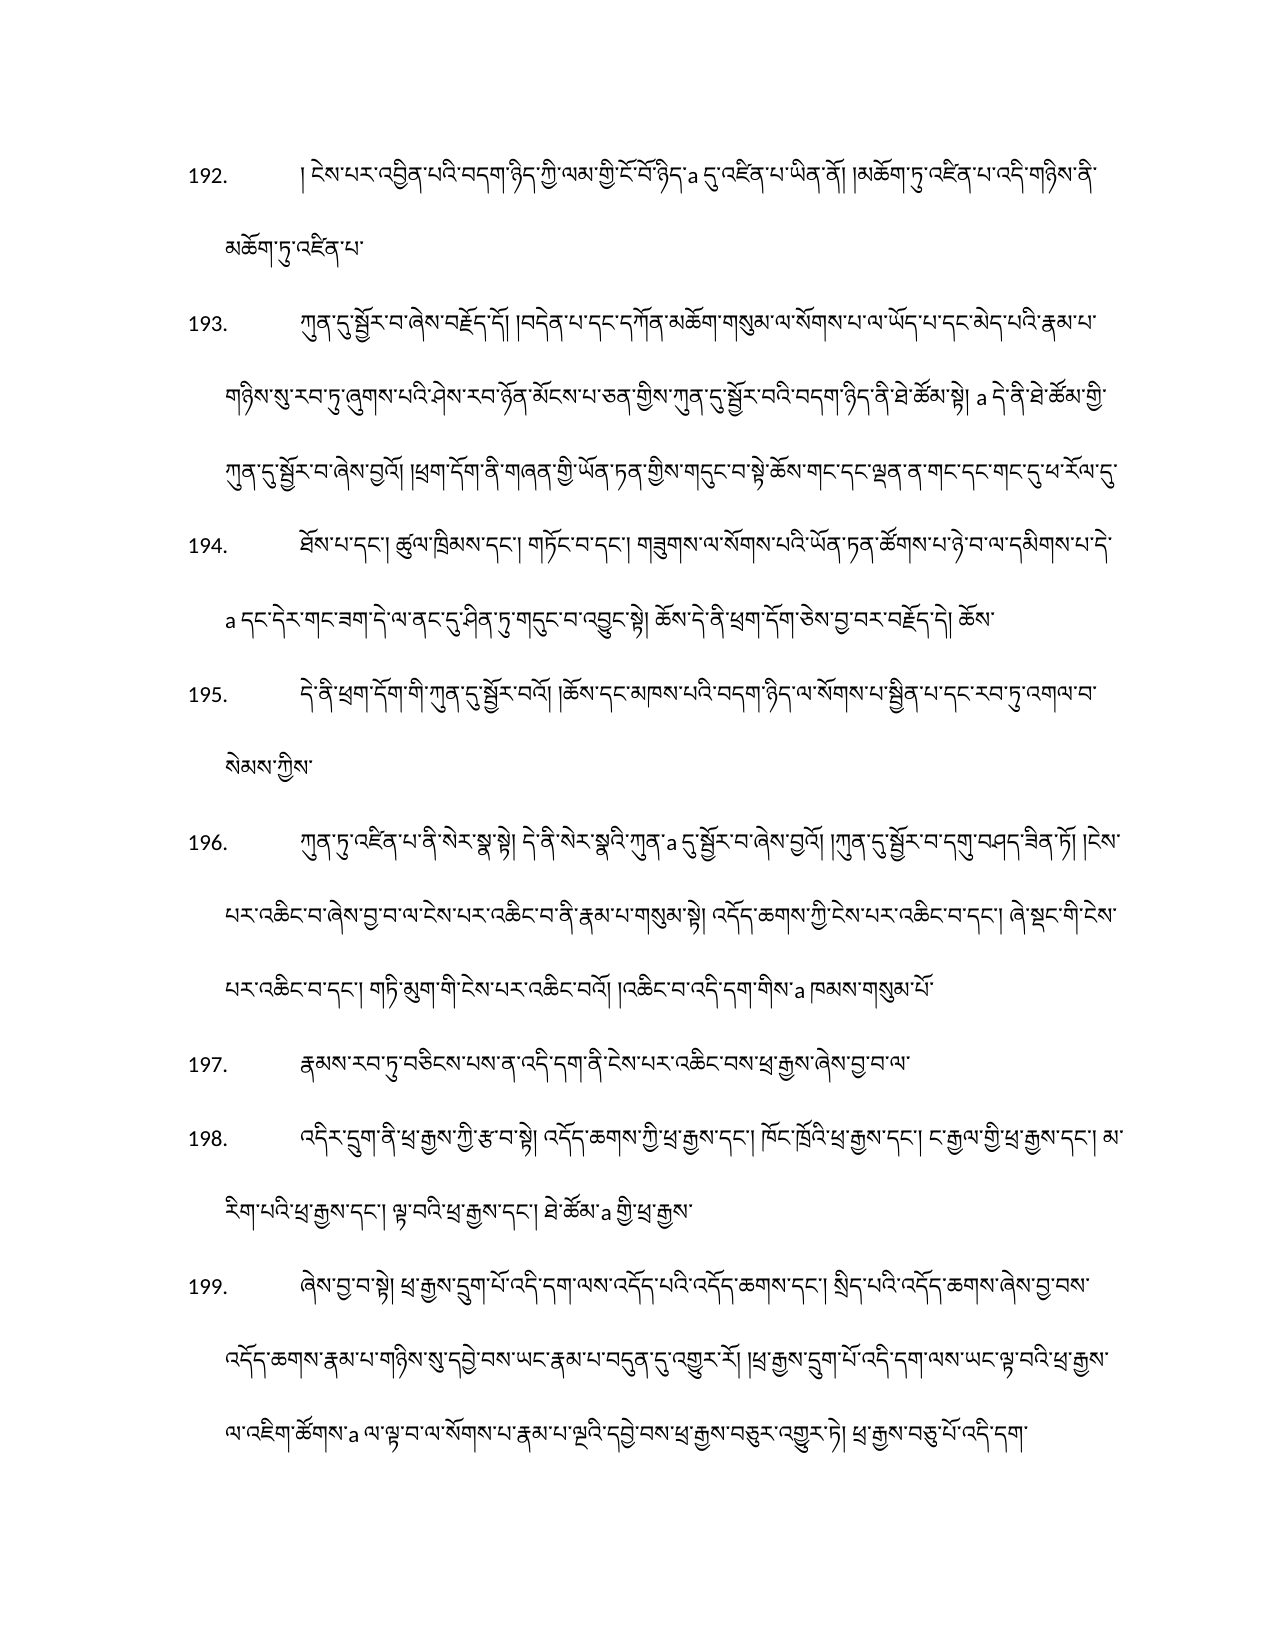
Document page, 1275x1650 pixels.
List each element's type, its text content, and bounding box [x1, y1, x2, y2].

list དེ་ནི་ཕྲག་དོག་གི་ཀུན་དུ་སྦྱོར་བའོ། །ཆོས་དང་མཁས་པའི་བདག་ཉིད་ལ་སོགས་པ་སྦྱིན་པ་དང་རབ་ཏུ་འགལ་བ་སེམས་ཀྱིས་ [187, 668, 1125, 807]
list ཞེས་བྱ་བ་སྟེ། ཕྲ་རྒྱས་དྲུག་པོ་འདི་དག་ལས་འདོད་པའི་འདོད་ཆགས་དང་། སྲིད་པའི་འདོད་ཆགས་ཞེས་བྱ་བས་འདོད་ཆགས་རྣམ་པ་གཉིས་སུ་དབྱེ་བས་ཡང་རྣམ་པ་བདུན་དུ་འགྱུར་རོ། །ཕྲ་རྒྱས་དྲུག་པོ་འདི་དག་ལས་ཡང་ལྟ་བའི་ཕྲ་རྒྱས་ལ་འཇིག་ཚོགས་aལ་ལྟ་བ་ལ་སོགས་པ་རྣམ་པ་ལྔའི་དབྱེ་བས་ཕྲ་རྒྱས་བཅུར་འགྱུར་ཏེ། ཕྲ་རྒྱས་བཅུ་པོ་འདི་དག་ [187, 1261, 1125, 1473]
list ཐོས་པ་དང་། ཚུལ་ཁྲིམས་དང་། གཏོང་བ་དང༌། གཟུགས་ལ་སོགས་པའི་ཡོན་ཏན་ཚོགས་པ་ཉེ་བ་ལ་དམིགས་པ་དེ་aདང་དེར་གང་ཟག་དེ་ལ་ནང་དུ་ཤིན་ཏུ་གདུང་བ་འབྱུང་སྟེ། ཆོས་དེ་ནི་ཕྲག་དོག་ཅེས་བྱ་བར་བརྗོད་དེ། ཆོས་ [187, 520, 1125, 659]
list ཀུན་དུ་སྦྱོར་བ་ཞེས་བརྗོད་དོ། །བདེན་པ་དང་དཀོན་མཆོག་གསུམ་ལ་སོགས་པ་ལ་ཡོད་པ་དང་མེད་པའི་རྣམ་པ་གཉིས་སུ་རབ་ཏུ་ཞུགས་པའི་ཤེས་རབ་ཉོན་མོངས་པ་ཅན་གྱིས་ཀུན་དུ་སྦྱོར་བའི་བདག་ཉིད་ནི་ཐེ་ཚོམ་སྟེ། aདེ་ནི་ཐེ་ཚོམ་གྱི་ཀུན་དུ་སྦྱོར་བ་ཞེས་བྱའོ། །ཕྲག་དོག་ནི་གཞན་གྱི་ཡོན་ཏན་གྱིས་གདུང་བ་སྟེ་ཆོས་གང་དང་ལྡན་ན་གང་དང་གང་དུ་ཕ་རོལ་དུ་ [187, 298, 1125, 511]
list ། ངེས་པར་འབྱིན་པའི་བདག་ཉིད་ཀྱི་ལམ་གྱི་ངོ་བོ་ཉིད་aདུ་འཛིན་པ་ཡིན་ནོ། །མཆོག་ཏུ་འཛིན་པ་འདི་གཉིས་ནི་མཆོག་ཏུ་འཛིན་པ་ [187, 150, 1125, 288]
list རྣམས་རབ་ཏུ་བཅིངས་པས་ན་འདི་དག་ནི་ངེས་པར་འཆིང་བས་ཕྲ་རྒྱས་ཞེས་བྱ་བ་ལ་ [187, 1039, 1125, 1103]
list ཀུན་ཏུ་འཛིན་པ་ནི་སེར་སྣ་སྟེ། དེ་ནི་སེར་སྣའི་ཀུན་aདུ་སྦྱོར་བ་ཞེས་བྱའོ། །ཀུན་དུ་སྦྱོར་བ་དགུ་བཤད་ཟིན་ཏོ། །ངེས་པར་འཆིང་བ་ཞེས་བྱ་བ་ལ་ངེས་པར་འཆིང་བ་ནི་རྣམ་པ་གསུམ་སྟེ། འདོད་ཆགས་ཀྱི་ངེས་པར་འཆིང་བ་དང་། ཞེ་སྡང་གི་ངེས་པར་འཆིང་བ་དང༌། གཏི་མུག་གི་ངེས་པར་འཆིང་བའོ། །འཆིང་བ་འདི་དག་གིས་aཁམས་གསུམ་པོ་ [187, 817, 1125, 1029]
list འདིར་དྲུག་ནི་ཕྲ་རྒྱས་ཀྱི་རྩ་བ་སྟེ། འདོད་ཆགས་ཀྱི་ཕྲ་རྒྱས་དང་། ཁོང་ཁྲོའི་ཕྲ་རྒྱས་དང་། ང་རྒྱལ་གྱི་ཕྲ་རྒྱས་དང་། མ་རིག་པའི་ཕྲ་རྒྱས་དང་། ལྟ་བའི་ཕྲ་རྒྱས་དང་། ཐེ་ཚོམ་aགྱི་ཕྲ་རྒྱས་ [187, 1113, 1125, 1251]
